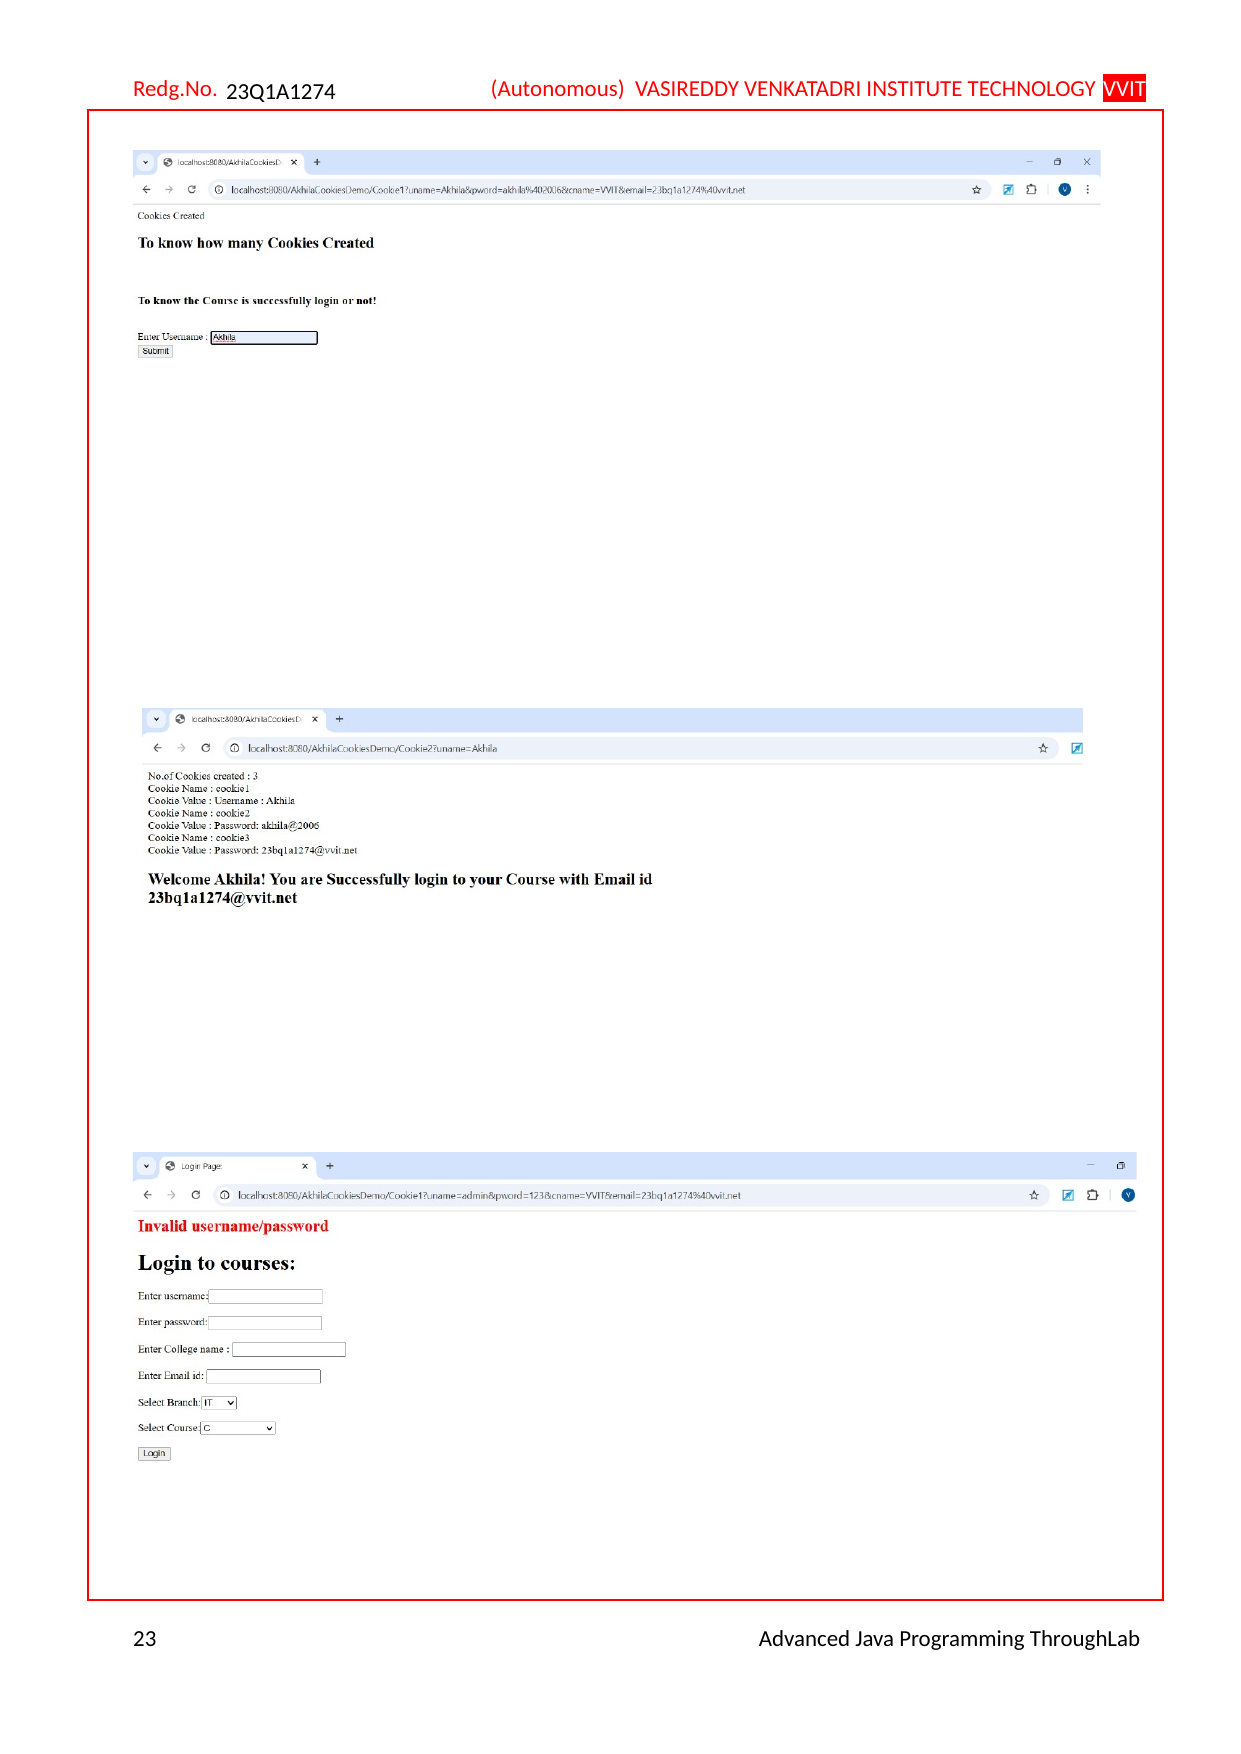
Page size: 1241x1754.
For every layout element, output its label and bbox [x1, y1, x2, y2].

picture [132, 150, 1101, 589]
picture [142, 708, 1083, 1134]
picture [132, 1152, 1137, 1541]
